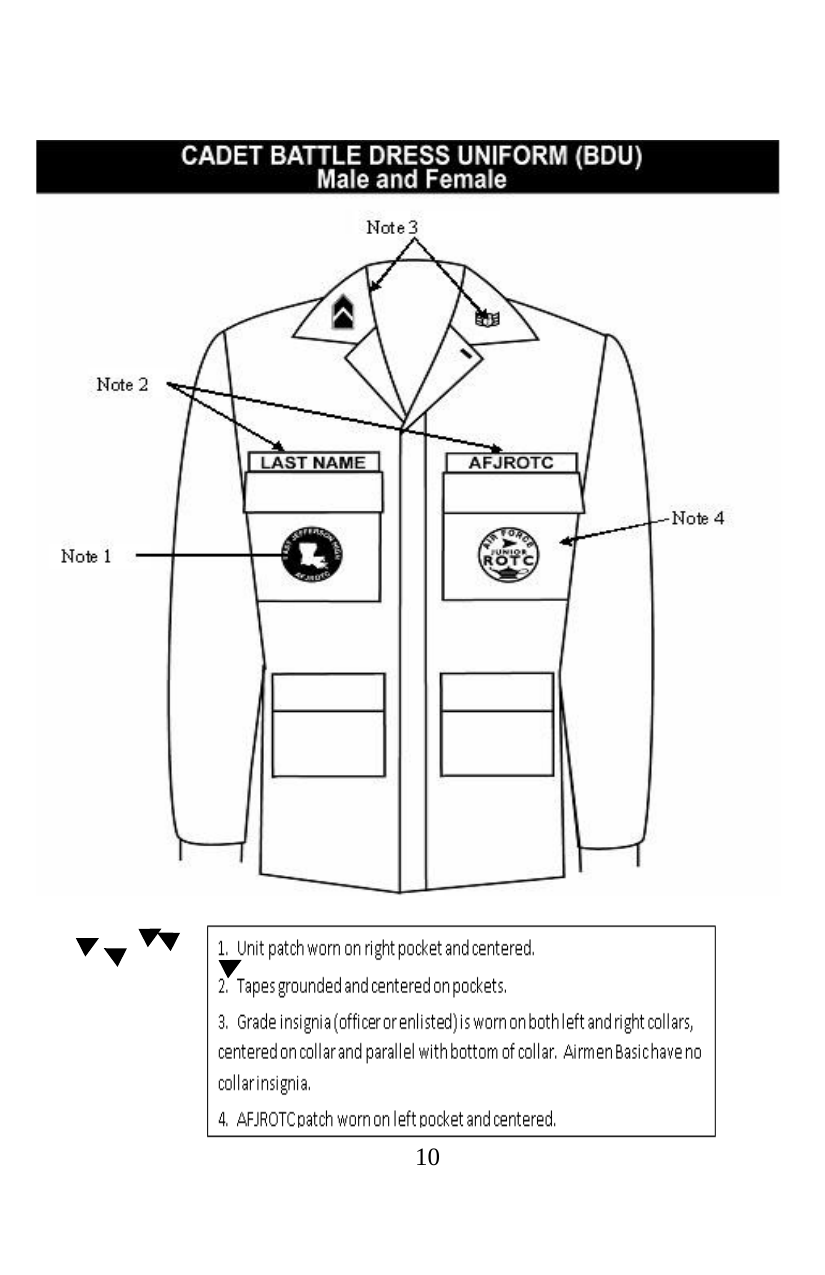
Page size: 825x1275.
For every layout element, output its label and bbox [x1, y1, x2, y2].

picture [206, 924, 717, 1139]
picture [36, 140, 781, 896]
